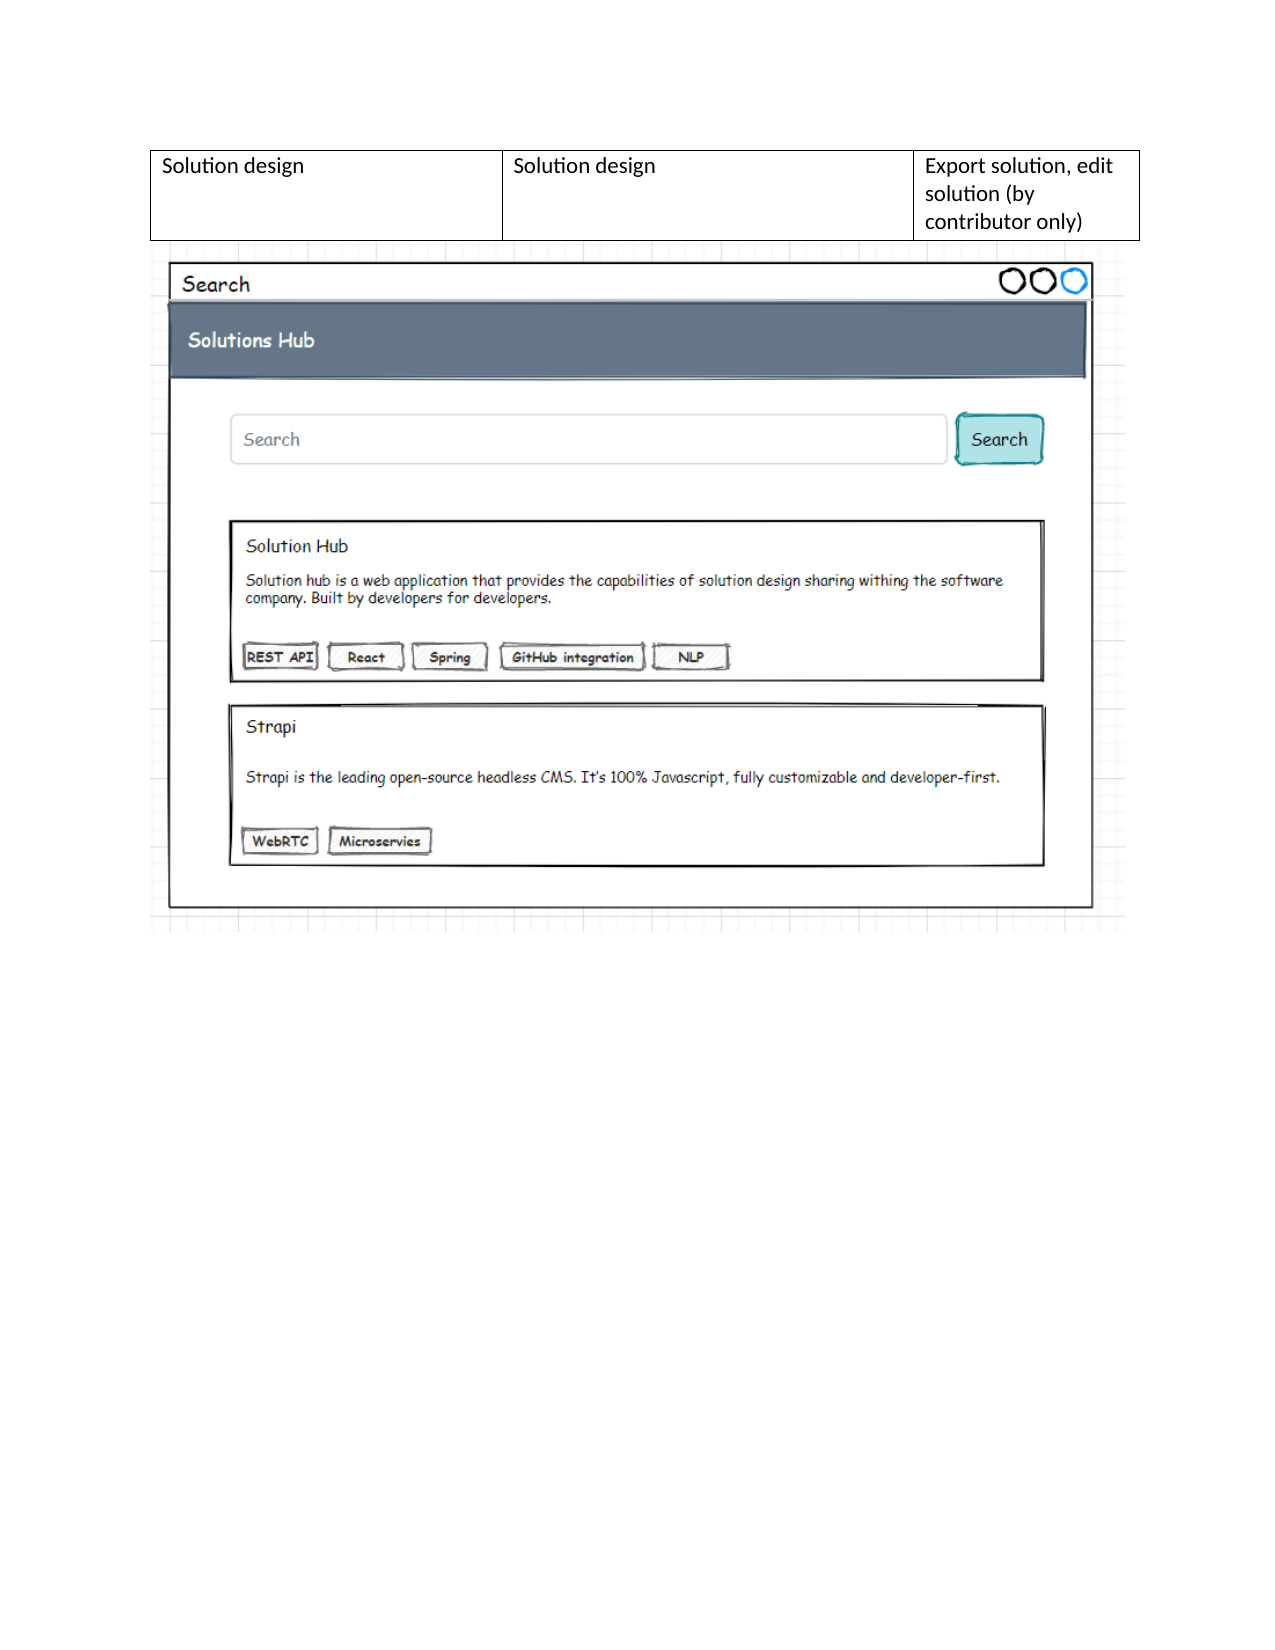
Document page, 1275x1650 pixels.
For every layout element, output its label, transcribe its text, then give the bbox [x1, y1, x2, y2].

table_cell Solution design [503, 151, 913, 240]
table_cell Solution design [151, 151, 502, 240]
picture [150, 241, 1125, 932]
table_cell Export solution, edit solution (by contributor only) [914, 151, 1139, 240]
